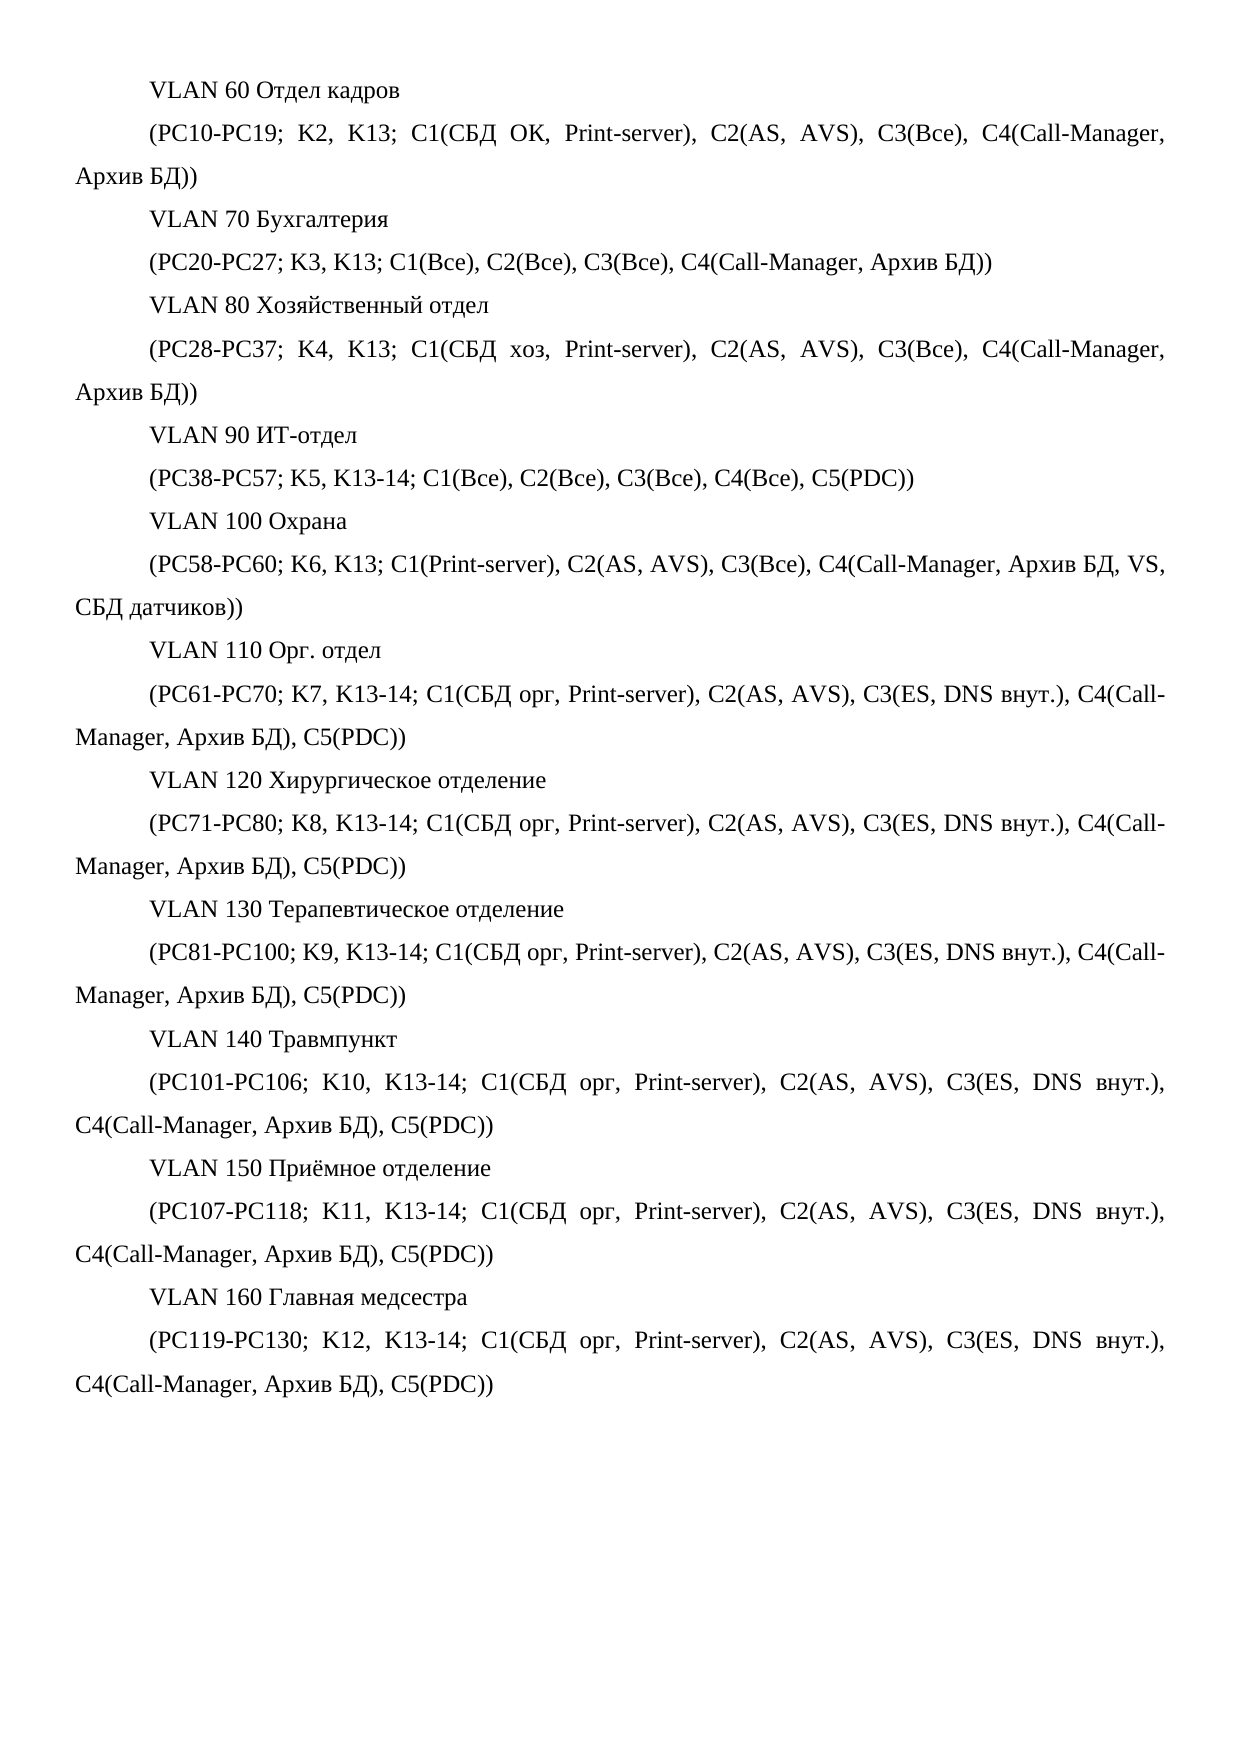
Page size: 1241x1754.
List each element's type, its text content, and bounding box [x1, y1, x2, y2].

text (PC20-PC27; K3, K13; C1(Все), С2(Все), С3(Все), С4(Call-Manager, Архив БД)) [75, 247, 1165, 276]
text VLAN 70 Бухгалтерия [75, 204, 1165, 233]
text (PC28-PC37; K4, K13; C1(СБД хоз, Print-server), С2(AS, AVS), С3(Все), С4(Call-Manager, Архив БД)) [75, 334, 1165, 406]
text VLAN 120 Хирургическое отделение [75, 765, 1165, 794]
text (PC38-PC57; K5, K13-14; C1(Все), С2(Все), С3(Все), С4(Все), C5(PDC)) [75, 463, 1165, 492]
text (PC119-PC130; K12, K13-14; C1(СБД орг, Print-server), С2(AS, AVS), С3(ES, DNS внут.), С4(Call-Manager, Архив БД), С5(PDC)) [75, 1326, 1165, 1397]
text (PC101-PC106; K10, K13-14; C1(СБД орг, Print-server), С2(AS, AVS), С3(ES, DNS внут.), С4(Call-Manager, Архив БД), С5(PDC)) [75, 1067, 1165, 1139]
text VLAN 130 Терапевтическое отделение [75, 894, 1165, 923]
text VLAN 100 Охрана [75, 506, 1165, 535]
text VLAN 140 Травмпункт [75, 1024, 1165, 1052]
text (PC71-PC80; K8, K13-14; C1(СБД орг, Print-server), С2(AS, AVS), С3(ES, DNS внут.), С4(Call-Manager, Архив БД), С5(PDC)) [75, 808, 1165, 880]
text (PC10-PC19; K2, K13; C1(СБД ОК, Print-server), С2(AS, AVS), С3(Все), С4(Call-Manager, Архив БД)) [75, 118, 1165, 190]
text VLAN 80 Хозяйственный отдел [75, 291, 1165, 319]
text (PC58-PC60; K6, K13; C1(Print-server), С2(AS, AVS), С3(Все), С4(Call-Manager, Архив БД, VS, СБД датчиков)) [75, 549, 1165, 621]
text VLAN 160 Главная медсестра [75, 1282, 1165, 1311]
text VLAN 90 ИТ-отдел [75, 420, 1165, 449]
text VLAN 110 Орг. отдел [75, 636, 1165, 664]
text (PC61-PC70; K7, K13-14; C1(СБД орг, Print-server), С2(AS, AVS), С3(ES, DNS внут.), С4(Call-Manager, Архив БД), С5(PDC)) [75, 679, 1165, 751]
text VLAN 60 Отдел кадров [75, 75, 1165, 104]
text (PC81-PC100; K9, K13-14; C1(СБД орг, Print-server), С2(AS, AVS), С3(ES, DNS внут.), С4(Call-Manager, Архив БД), С5(PDC)) [75, 937, 1165, 1009]
text VLAN 150 Приёмное отделение [75, 1153, 1165, 1182]
text (PC107-PC118; K11, K13-14; C1(СБД орг, Print-server), С2(AS, AVS), С3(ES, DNS внут.), С4(Call-Manager, Архив БД), С5(PDC)) [75, 1196, 1165, 1268]
